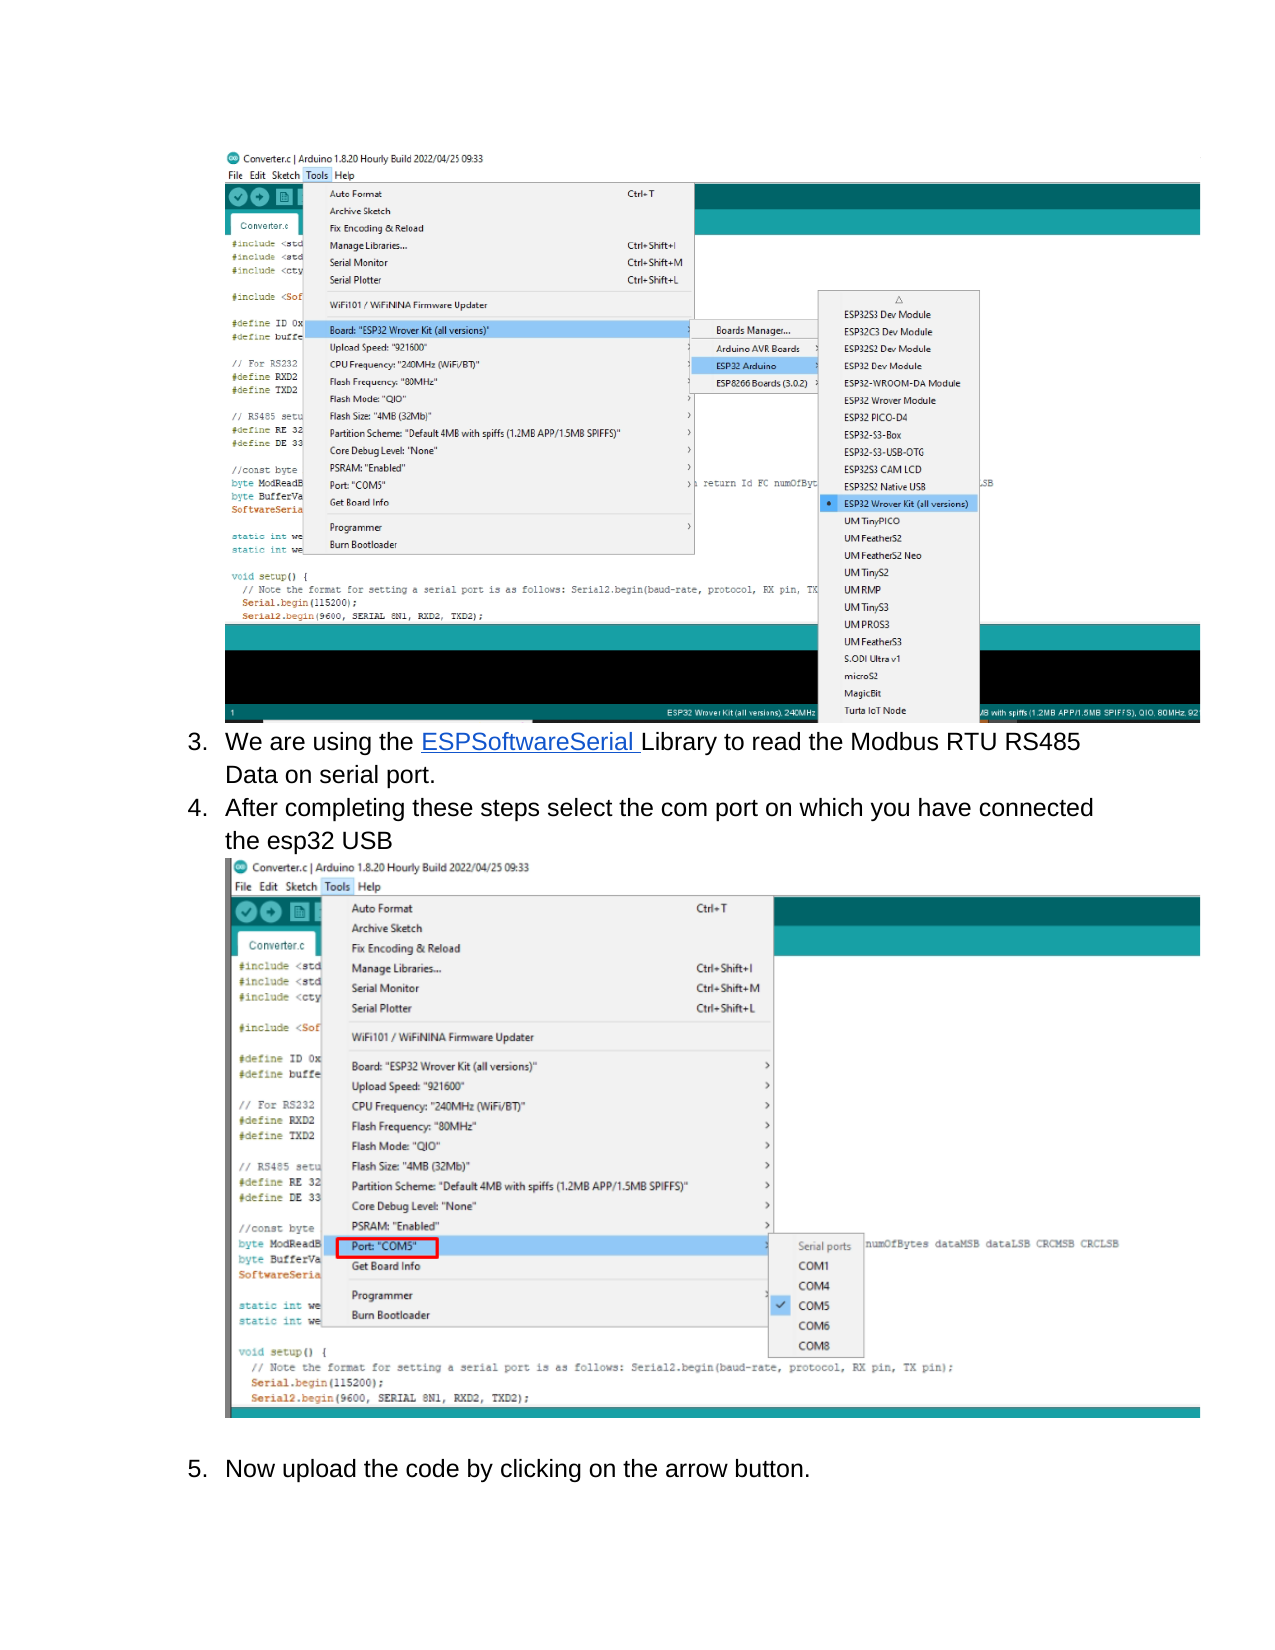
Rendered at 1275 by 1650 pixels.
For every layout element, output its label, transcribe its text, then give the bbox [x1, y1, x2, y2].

picture [225, 150, 1200, 723]
list We are using the ESPSoftwareSerial Library to read the Modbus RTU RS485 Data on serial port. [187, 727, 1125, 788]
list Now upload the code by clicking on the arrow button. [187, 1454, 1125, 1483]
list After completing these steps select the com port on which you have connected the esp32 USB [187, 793, 1125, 854]
picture [225, 858, 1200, 1418]
